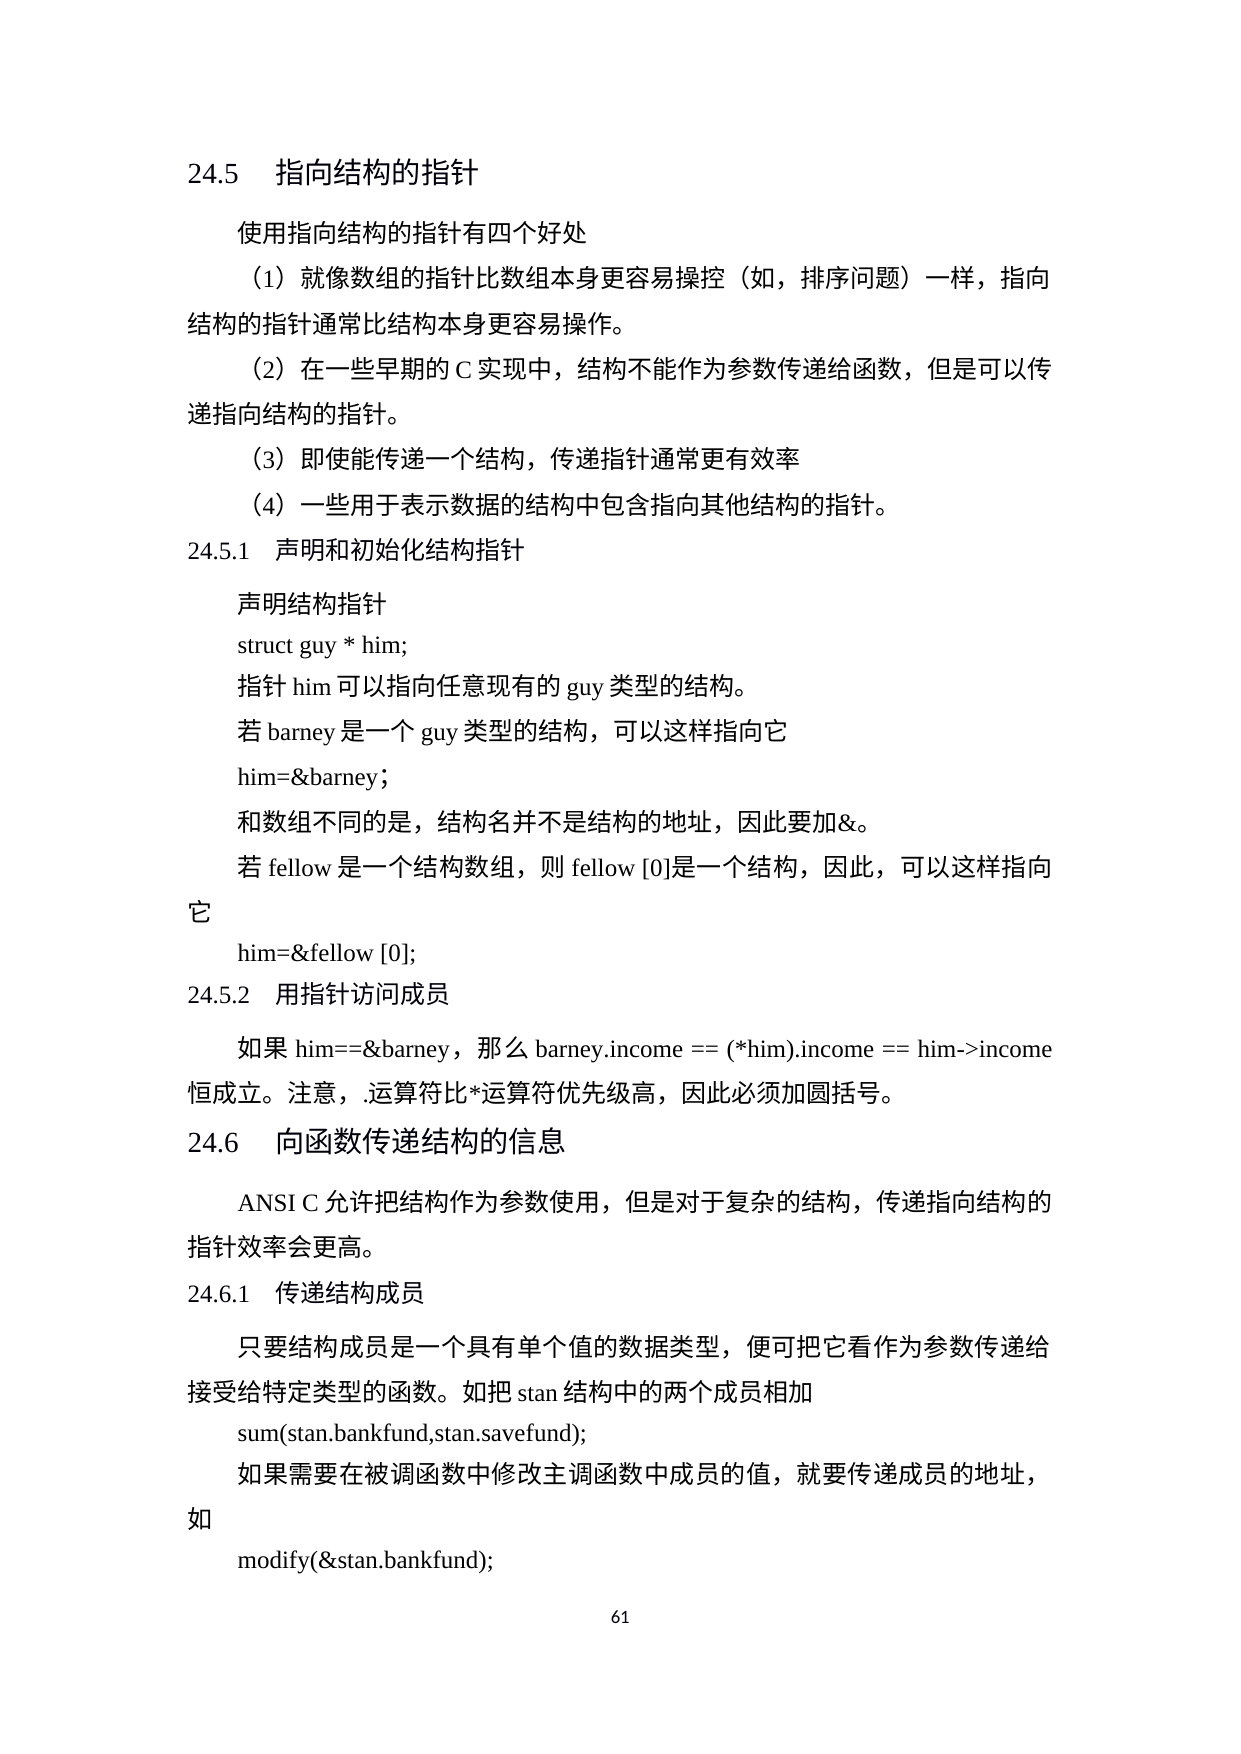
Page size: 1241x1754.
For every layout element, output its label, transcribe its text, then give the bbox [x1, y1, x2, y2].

text 声明结构指针 [187, 585, 1053, 621]
text him=&fellow [0]; [187, 938, 1053, 967]
list 用指针访问成员 [187, 974, 1053, 1010]
text 如果需要在被调函数中修改主调函数中成员的值，就要传递成员的地址，如 [187, 1454, 1053, 1536]
text 和数组不同的是，结构名并不是结构的地址，因此要加&。 [187, 802, 1053, 838]
text 只要结构成员是一个具有单个值的数据类型，便可把它看作为参数传递给接受给特定类型的函数。如把stan结构中的两个成员相加 [187, 1327, 1053, 1409]
text （3）即使能传递一个结构，传递指针通常更有效率 [187, 440, 1053, 476]
text ANSI C允许把结构作为参数使用，但是对于复杂的结构，传递指向结构的指针效率会更高。 [187, 1182, 1053, 1264]
text （2）在一些早期的C实现中，结构不能作为参数传递给函数，但是可以传递指向结构的指针。 [187, 349, 1053, 431]
text him=&barney； [187, 757, 1053, 793]
text 若fellow是一个结构数组，则fellow [0]是一个结构，因此，可以这样指向它 [187, 847, 1053, 929]
text modify(&stan.bankfund); [187, 1545, 1053, 1573]
text 使用指向结构的指针有四个好处 [187, 213, 1053, 250]
list 传递结构成员 [187, 1273, 1053, 1309]
text 若barney是一个guy类型的结构，可以这样指向它 [187, 712, 1053, 748]
text （4）一些用于表示数据的结构中包含指向其他结构的指针。 [187, 485, 1053, 522]
text sum(stan.bankfund,stan.savefund); [187, 1418, 1053, 1447]
text 指针him可以指向任意现有的guy类型的结构。 [187, 666, 1053, 702]
text （1）就像数组的指针比数组本身更容易操控（如，排序问题）一样，指向结构的指针通常比结构本身更容易操作。 [187, 259, 1053, 340]
text 如果him==&barney，那么barney.income == (*him).income == him->income恒成立。注意，.运算符比*运算符优先级高，因此必须加圆括号。 [187, 1028, 1053, 1110]
list 向函数传递结构的信息 [187, 1119, 1053, 1161]
text struct guy * him; [187, 630, 1053, 659]
list 声明和初始化结构指针 [187, 531, 1053, 567]
list 指向结构的指针 [187, 150, 1053, 192]
